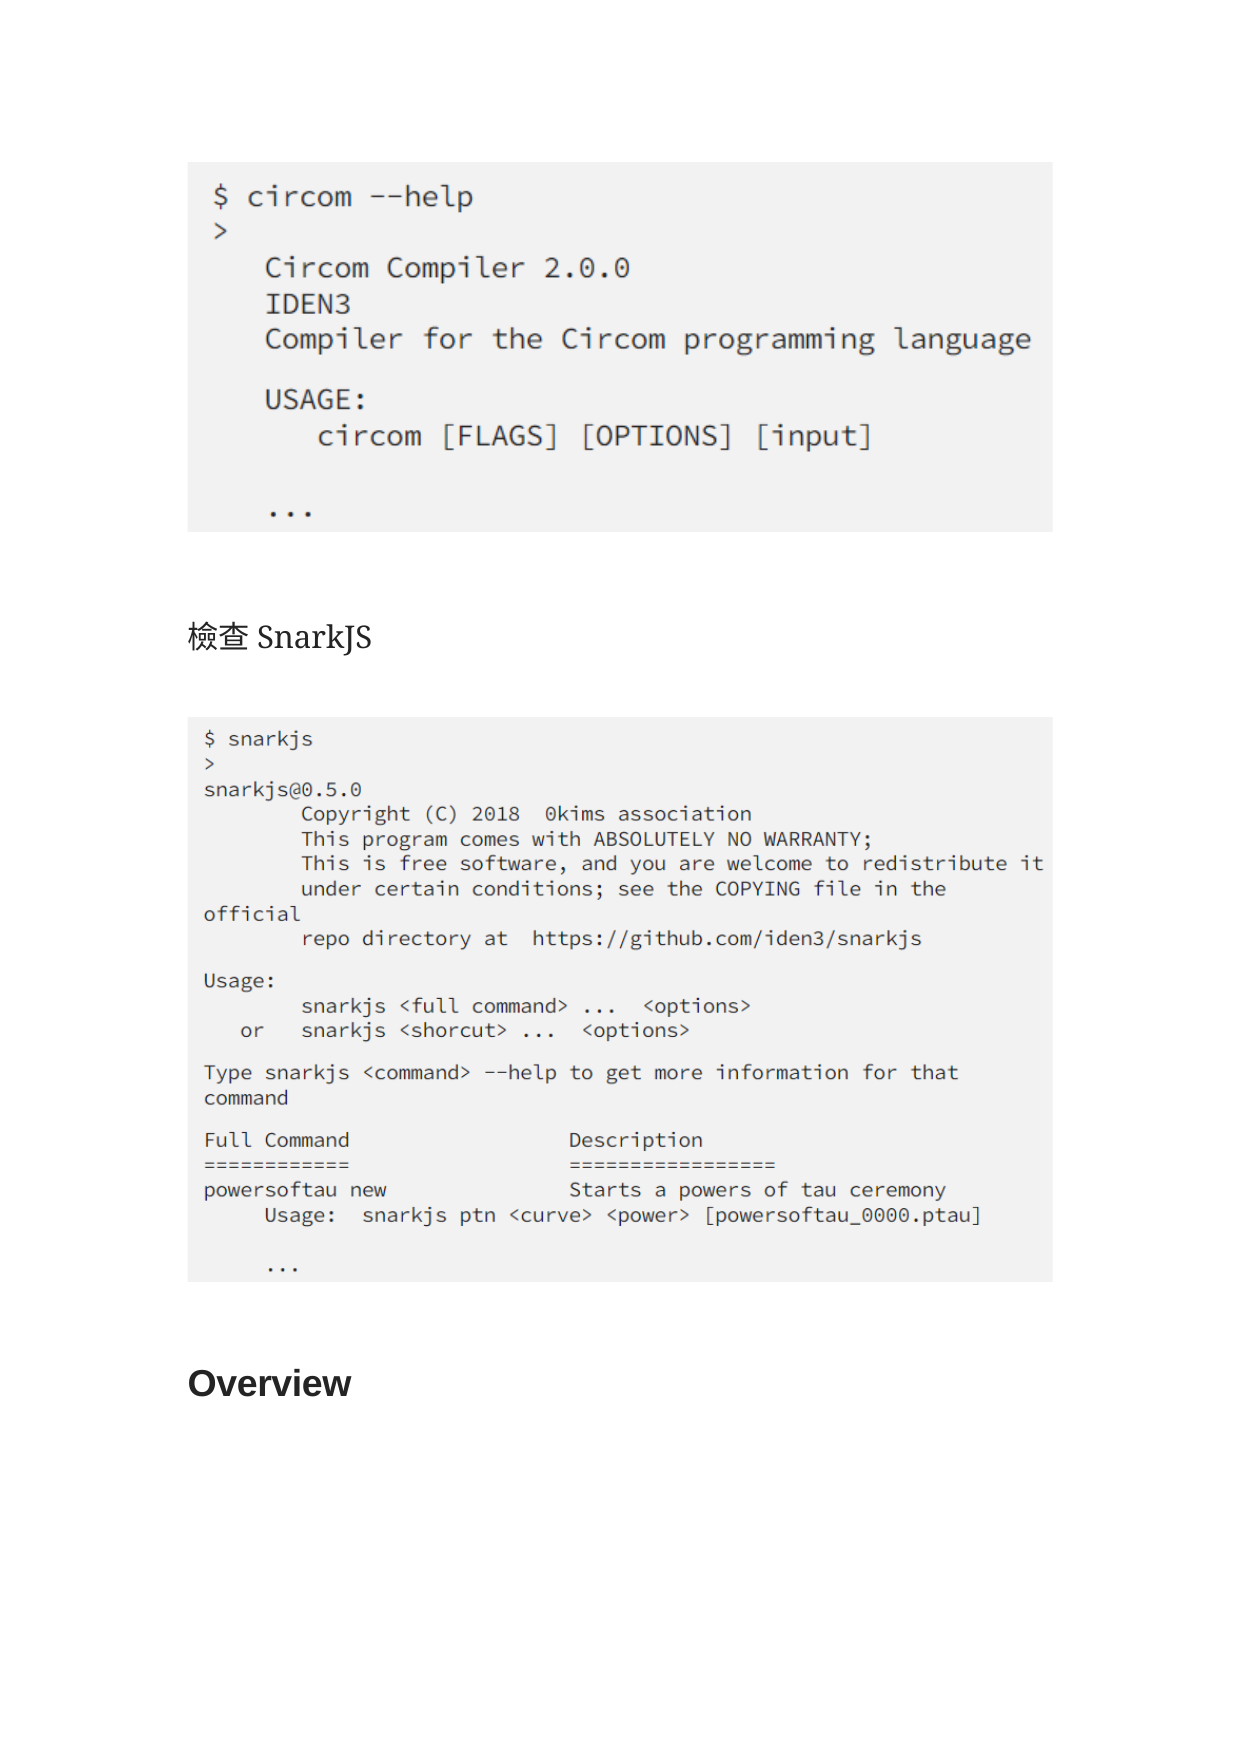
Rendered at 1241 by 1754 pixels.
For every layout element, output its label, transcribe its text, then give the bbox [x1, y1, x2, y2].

text 檢查 SnarkJS [187, 602, 1053, 667]
picture [187, 162, 1053, 532]
picture [187, 717, 1053, 1282]
text Overview [187, 1351, 1053, 1416]
